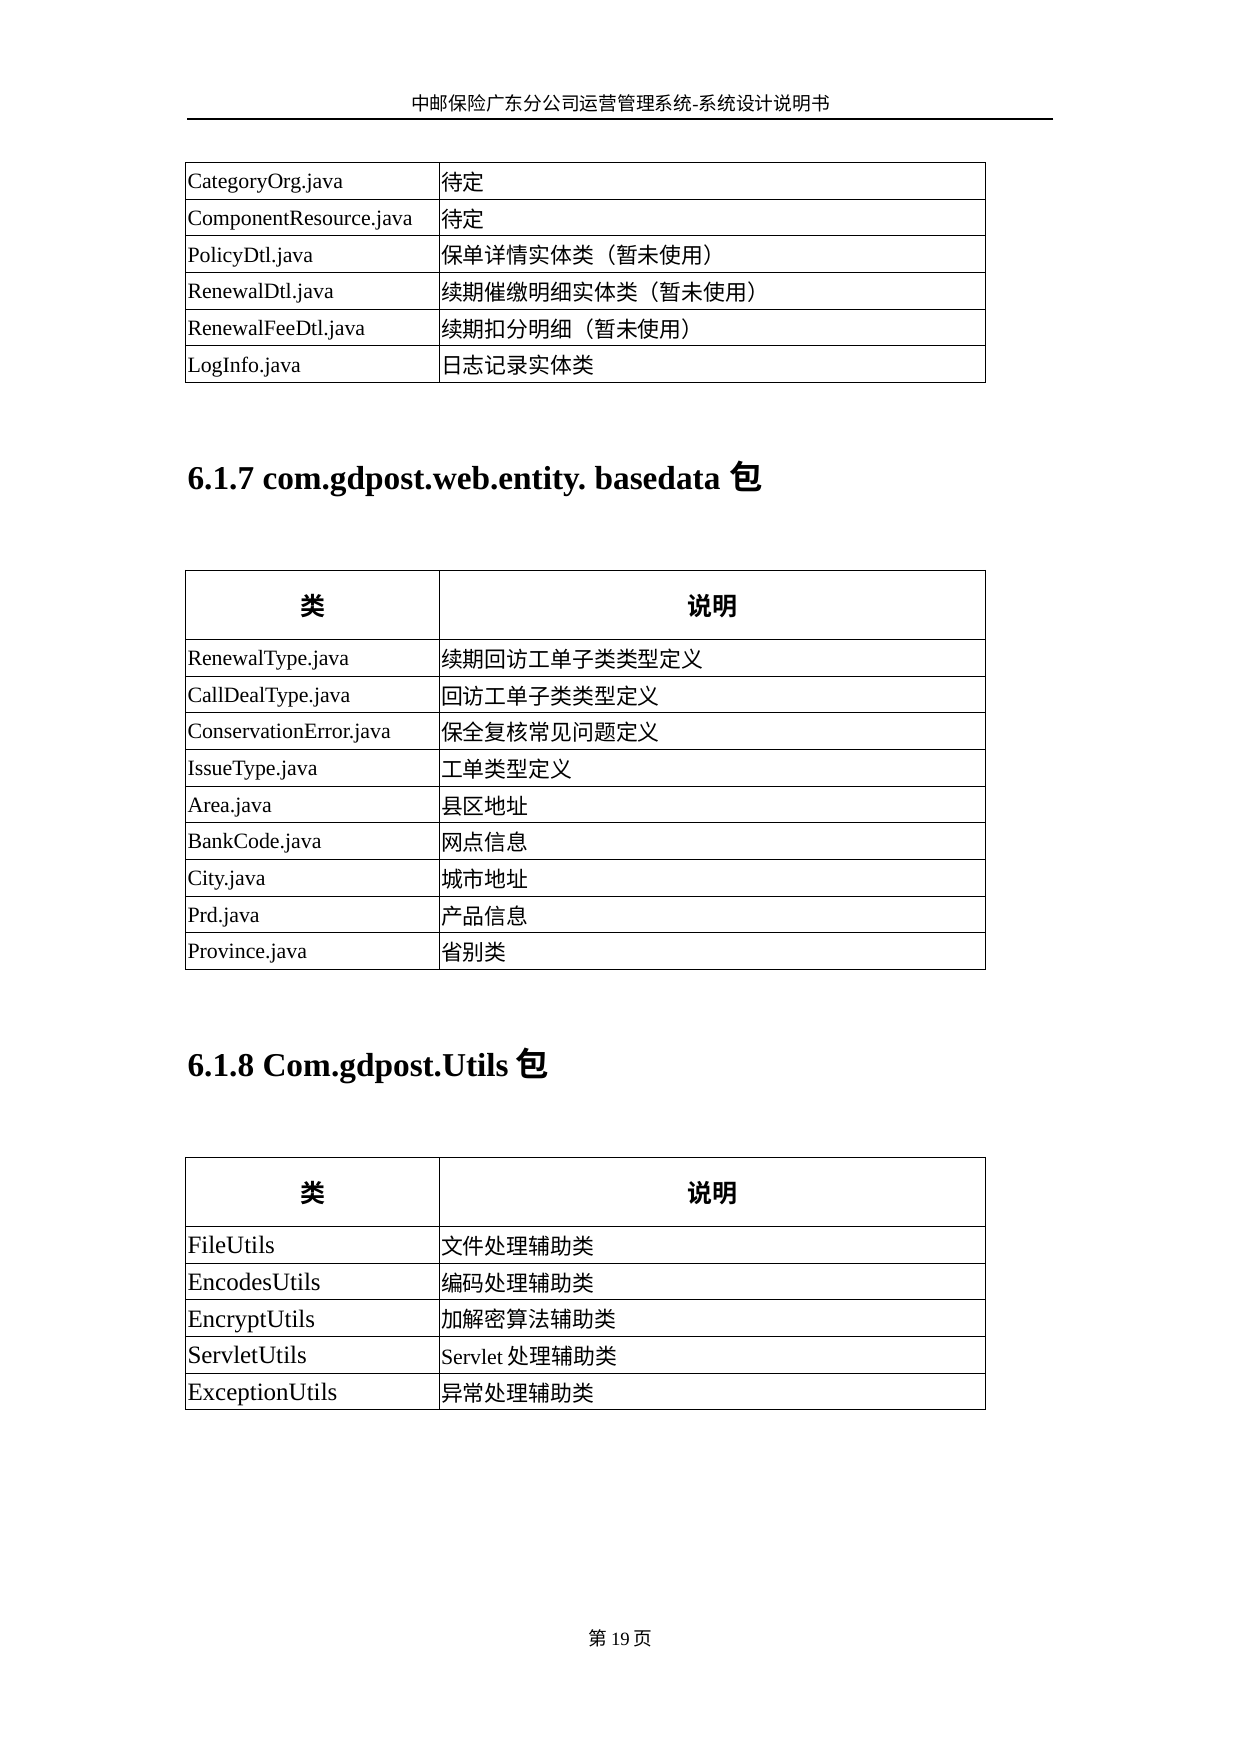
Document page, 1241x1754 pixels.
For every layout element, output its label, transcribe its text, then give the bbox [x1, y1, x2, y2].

table_cell RenewalType.java [186, 640, 439, 676]
table_cell 文件处理辅助类 [440, 1227, 985, 1263]
table_cell ExceptionUtils [186, 1374, 439, 1409]
table_cell 续期扣分明细（暂未使用） [440, 310, 985, 345]
table_cell 保全复核常见问题定义 [440, 713, 985, 749]
table_cell 保单详情实体类（暂未使用） [440, 236, 985, 272]
subtitle com.gdpost.web.entity. basedata 包 [187, 443, 1053, 508]
table_cell 续期回访工单子类类型定义 [440, 640, 985, 676]
table_cell EncryptUtils [186, 1300, 439, 1336]
table_cell 待定 [440, 163, 985, 199]
table_header 类 [186, 1158, 439, 1226]
table_cell Servlet处理辅助类 [440, 1337, 985, 1373]
table_cell City.java [186, 860, 439, 896]
table_cell ServletUtils [186, 1337, 439, 1373]
table_cell 日志记录实体类 [440, 346, 985, 382]
table_cell IssueType.java [186, 750, 439, 786]
table_cell BankCode.java [186, 823, 439, 859]
table_cell 城市地址 [440, 860, 985, 896]
table_header 说明 [440, 571, 985, 639]
table_cell RenewalDtl.java [186, 273, 439, 309]
table_header 说明 [440, 1158, 985, 1226]
table_cell EncodesUtils [186, 1264, 439, 1299]
table_cell 加解密算法辅助类 [440, 1300, 985, 1336]
table_cell PolicyDtl.java [186, 236, 439, 272]
table_cell RenewalFeeDtl.java [186, 310, 439, 345]
table_cell 省别类 [440, 933, 985, 969]
table_cell 续期催缴明细实体类（暂未使用） [440, 273, 985, 309]
table_cell 异常处理辅助类 [440, 1374, 985, 1409]
table_cell 县区地址 [440, 787, 985, 822]
table_cell Prd.java [186, 897, 439, 932]
table_cell 待定 [440, 200, 985, 235]
table_cell 产品信息 [440, 897, 985, 932]
table_cell ComponentResource.java [186, 200, 439, 235]
table_cell CategoryOrg.java [186, 163, 439, 199]
table_cell 网点信息 [440, 823, 985, 859]
table_cell Area.java [186, 787, 439, 822]
table_cell ConservationError.java [186, 713, 439, 749]
table_cell 编码处理辅助类 [440, 1264, 985, 1299]
table_cell 工单类型定义 [440, 750, 985, 786]
table_cell 回访工单子类类型定义 [440, 677, 985, 712]
table_cell CallDealType.java [186, 677, 439, 712]
table_cell Province.java [186, 933, 439, 969]
table_header 类 [186, 571, 439, 639]
table_cell LogInfo.java [186, 346, 439, 382]
table_cell FileUtils [186, 1227, 439, 1263]
subtitle Com.gdpost.Utils包 [187, 1029, 1053, 1094]
